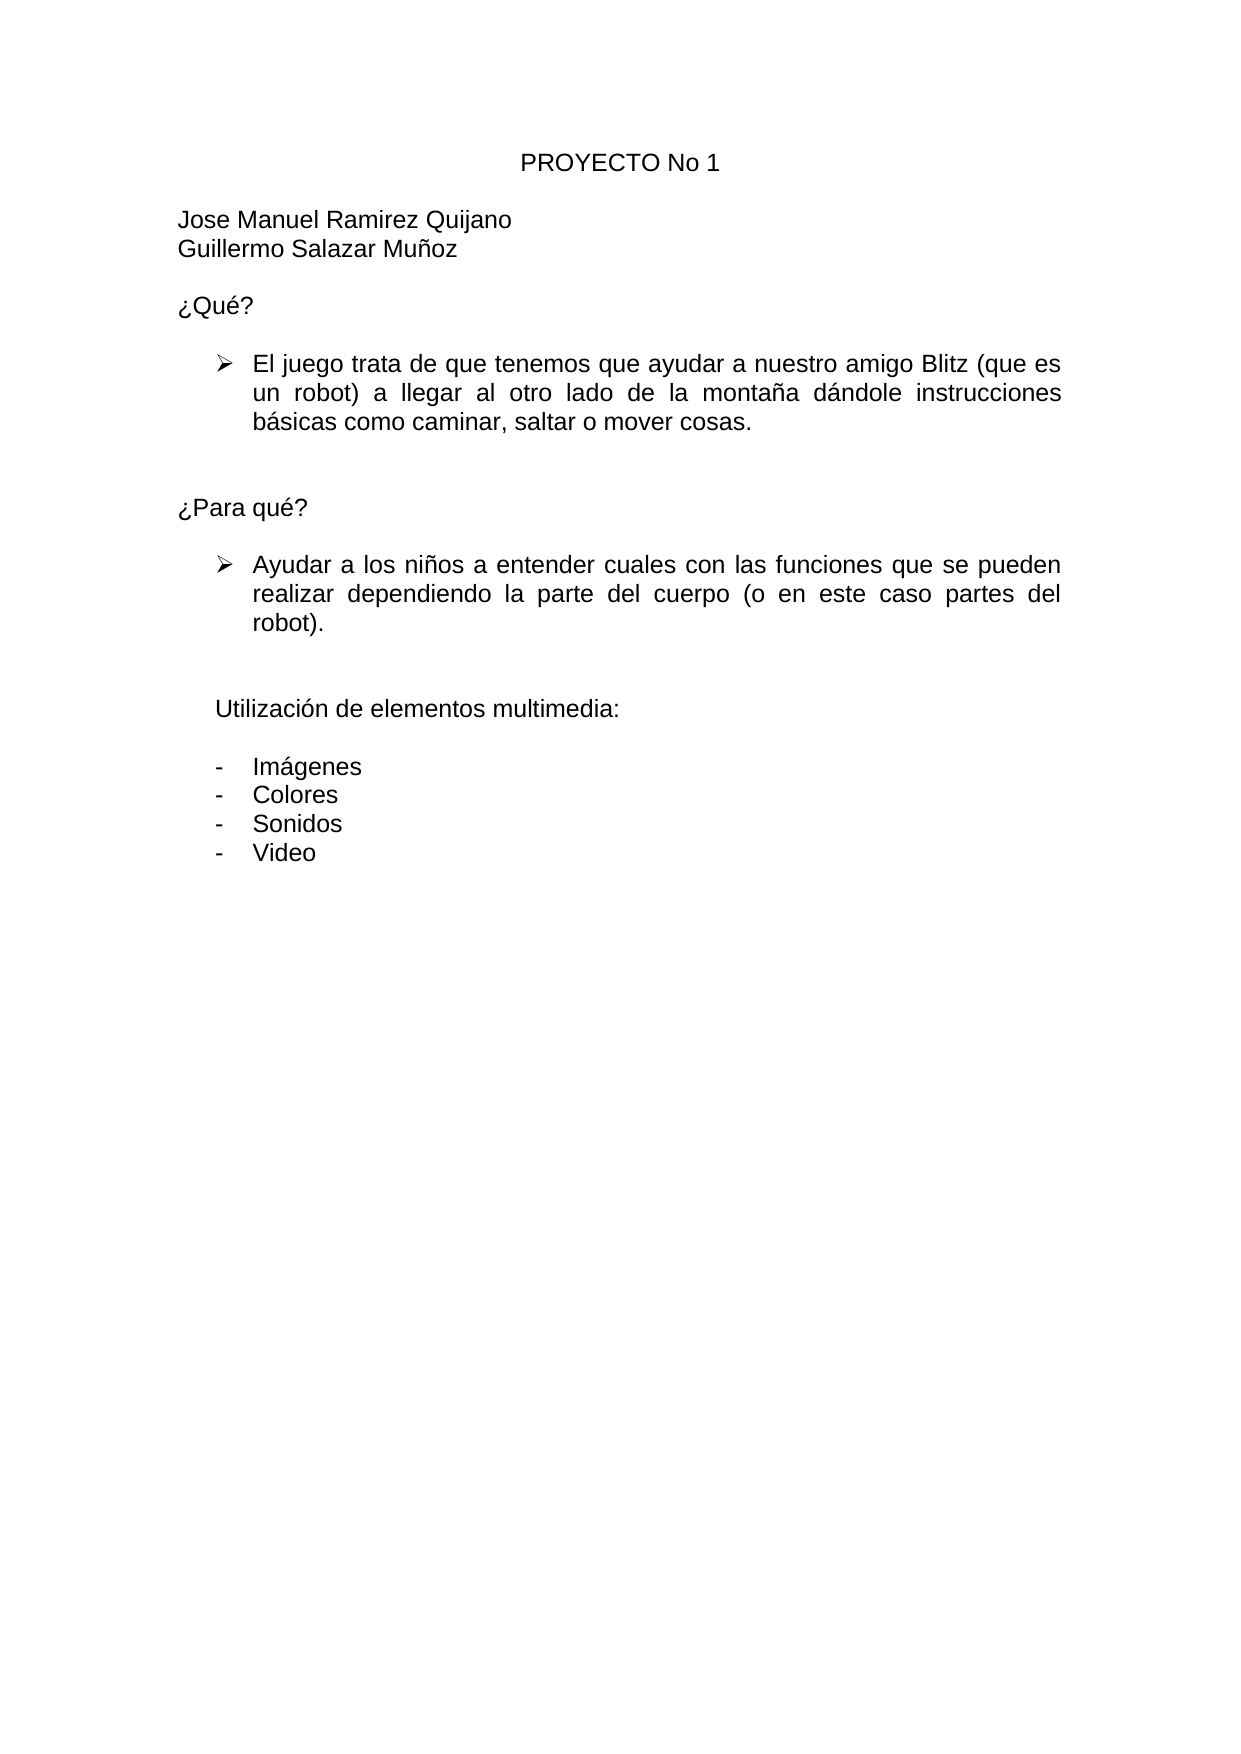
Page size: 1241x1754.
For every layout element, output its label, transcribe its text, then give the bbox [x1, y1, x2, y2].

text PROYECTO No 1 [177, 148, 1063, 176]
text Guillermo Salazar Muñoz [177, 234, 1063, 263]
list Sonidos [215, 809, 1063, 838]
text ¿Qué? [177, 291, 1063, 320]
text Utilización de elementos multimedia: [215, 694, 1063, 723]
list Ayudar a los niños a entender cuales con las funciones que se pueden realizar dependiendo la parte del cuerpo (o en este caso partes del robot). [215, 550, 1063, 637]
text ¿Para qué? [177, 493, 1063, 521]
list Video [215, 838, 1063, 867]
list Imágenes [215, 752, 1063, 780]
text Jose Manuel Ramirez Quijano [177, 205, 1063, 234]
list Colores [215, 780, 1063, 809]
list El juego trata de que tenemos que ayudar a nuestro amigo Blitz (que es un robot) a llegar al otro lado de la montaña dándole instrucciones básicas como caminar, saltar o mover cosas. [215, 349, 1063, 435]
